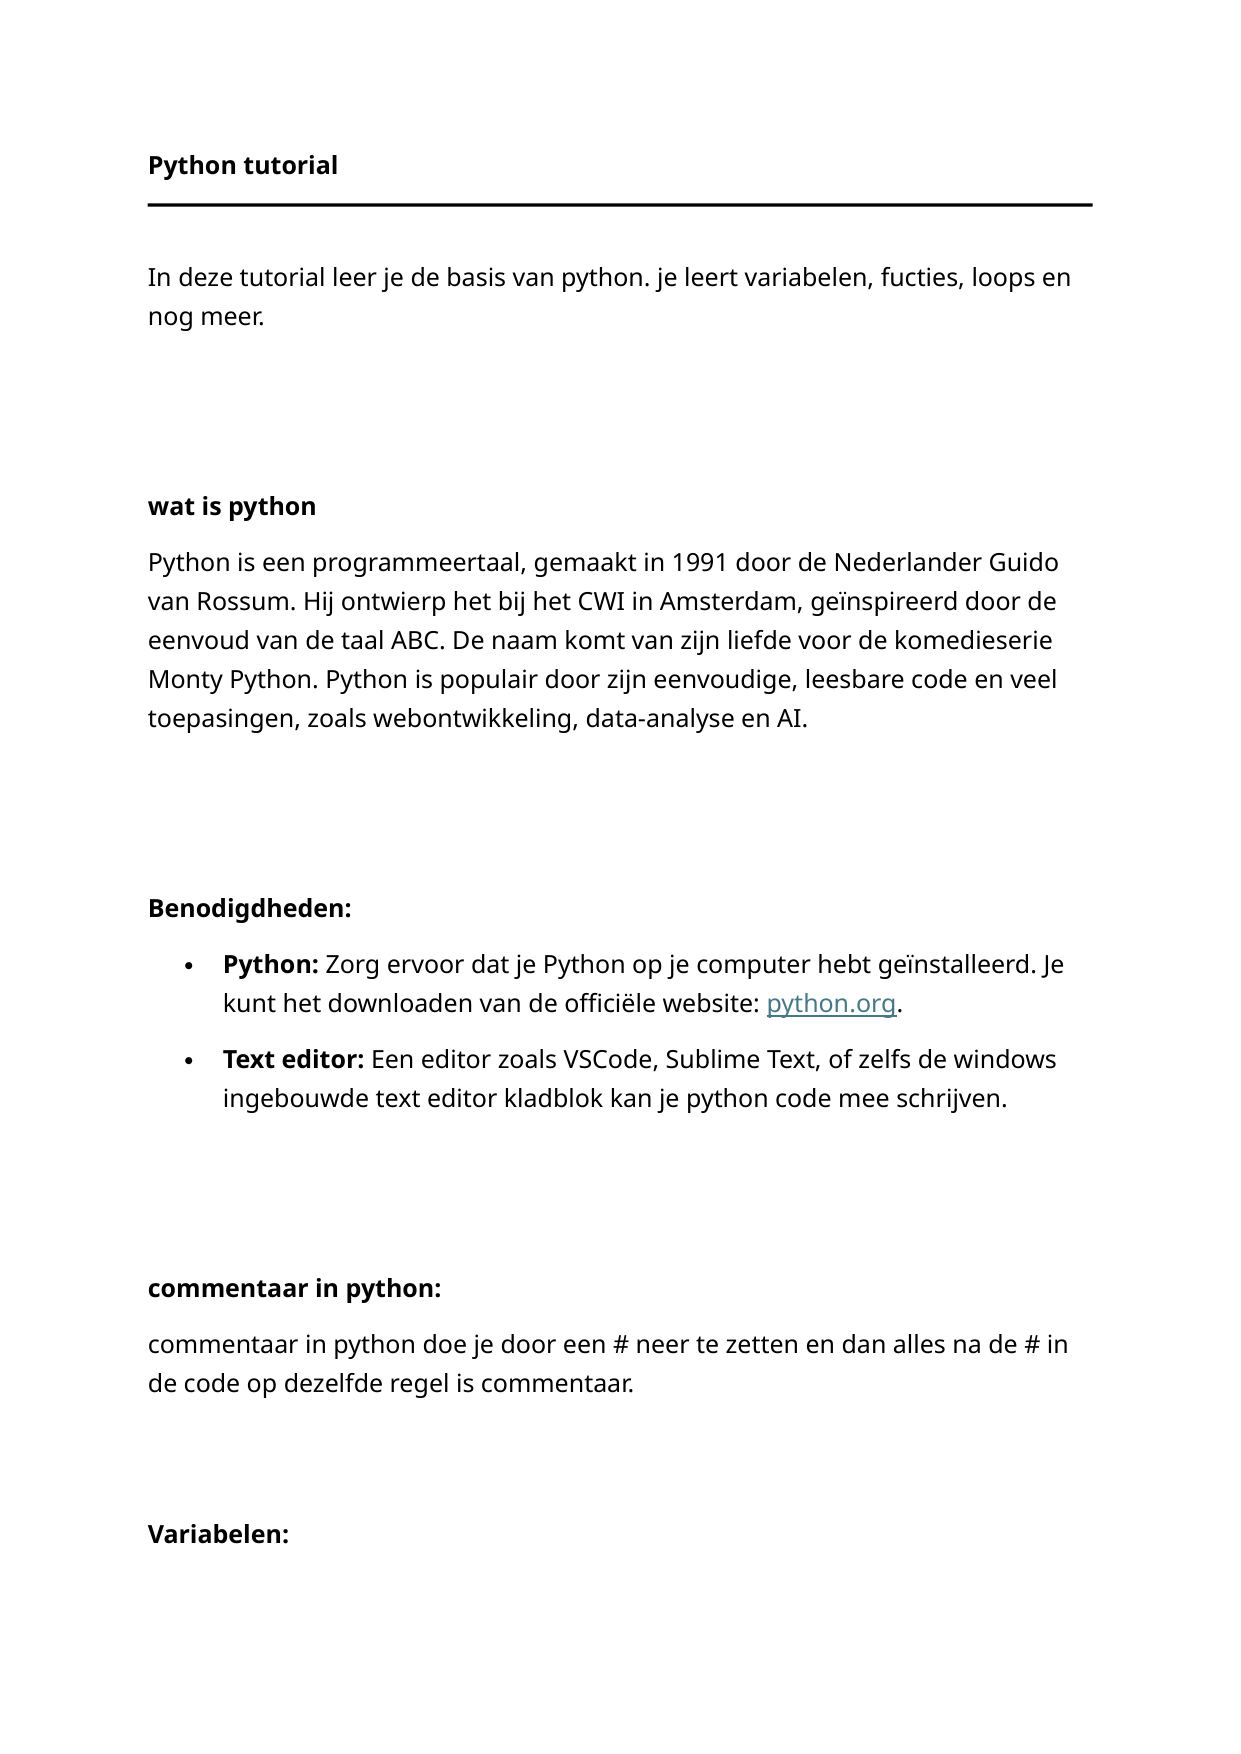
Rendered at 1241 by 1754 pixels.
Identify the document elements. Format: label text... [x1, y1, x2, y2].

text Variabelen: [148, 1517, 1093, 1551]
text commentaar in python: [148, 1271, 1093, 1305]
list Text editor: Een editor zoals VSCode, Sublime Text, of zelfs de windows ingebouwde text editor kladblok kan je python code mee schrijven. [185, 1042, 1093, 1115]
text Benodigdheden: [148, 891, 1093, 925]
text wat is python [148, 488, 1093, 522]
text In deze tutorial leer je de basis van python. je leert variabelen, fucties, loops en nog meer. [148, 259, 1093, 332]
text commentaar in python doe je door een # neer te zetten en dan alles na de # in de code op dezelfde regel is commentaar. [148, 1327, 1093, 1400]
text Python is een programmeertaal, gemaakt in 1991 door de Nederlander Guido van Rossum. Hij ontwierp het bij het CWI in Amsterdam, geïnspireerd door de eenvoud van de taal ABC. De naam komt van zijn liefde voor de komedieserie Monty Python. Python is populair door zijn eenvoudige, leesbare code en veel toepasingen, zoals webontwikkeling, data-analyse en AI. [148, 544, 1093, 735]
text Python tutorial [148, 148, 1093, 182]
list Python: Zorg ervoor dat je Python op je computer hebt geïnstalleerd. Je kunt het downloaden van de officiële website: python.org. [185, 947, 1093, 1020]
